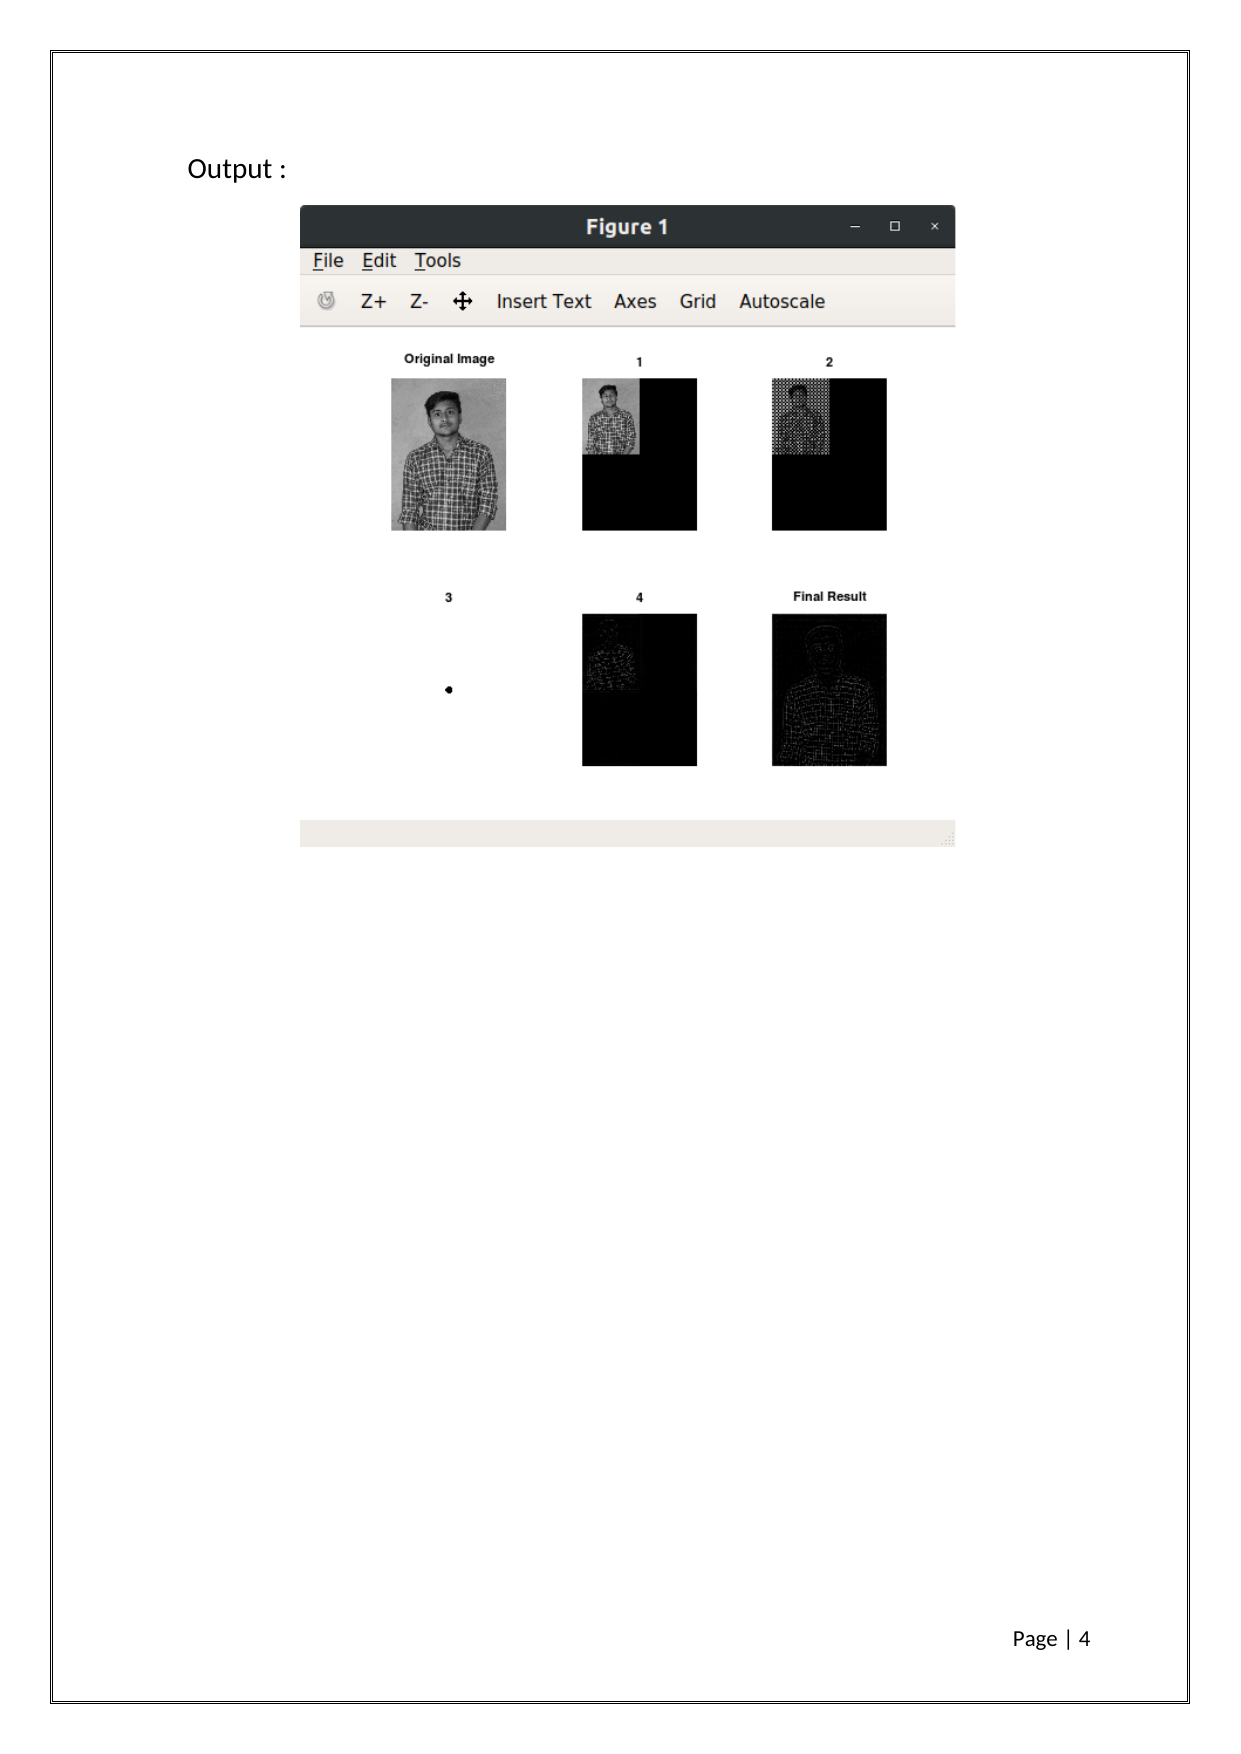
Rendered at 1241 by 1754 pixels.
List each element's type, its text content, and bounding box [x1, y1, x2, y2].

picture [300, 205, 956, 847]
text Output : [150, 150, 1090, 186]
